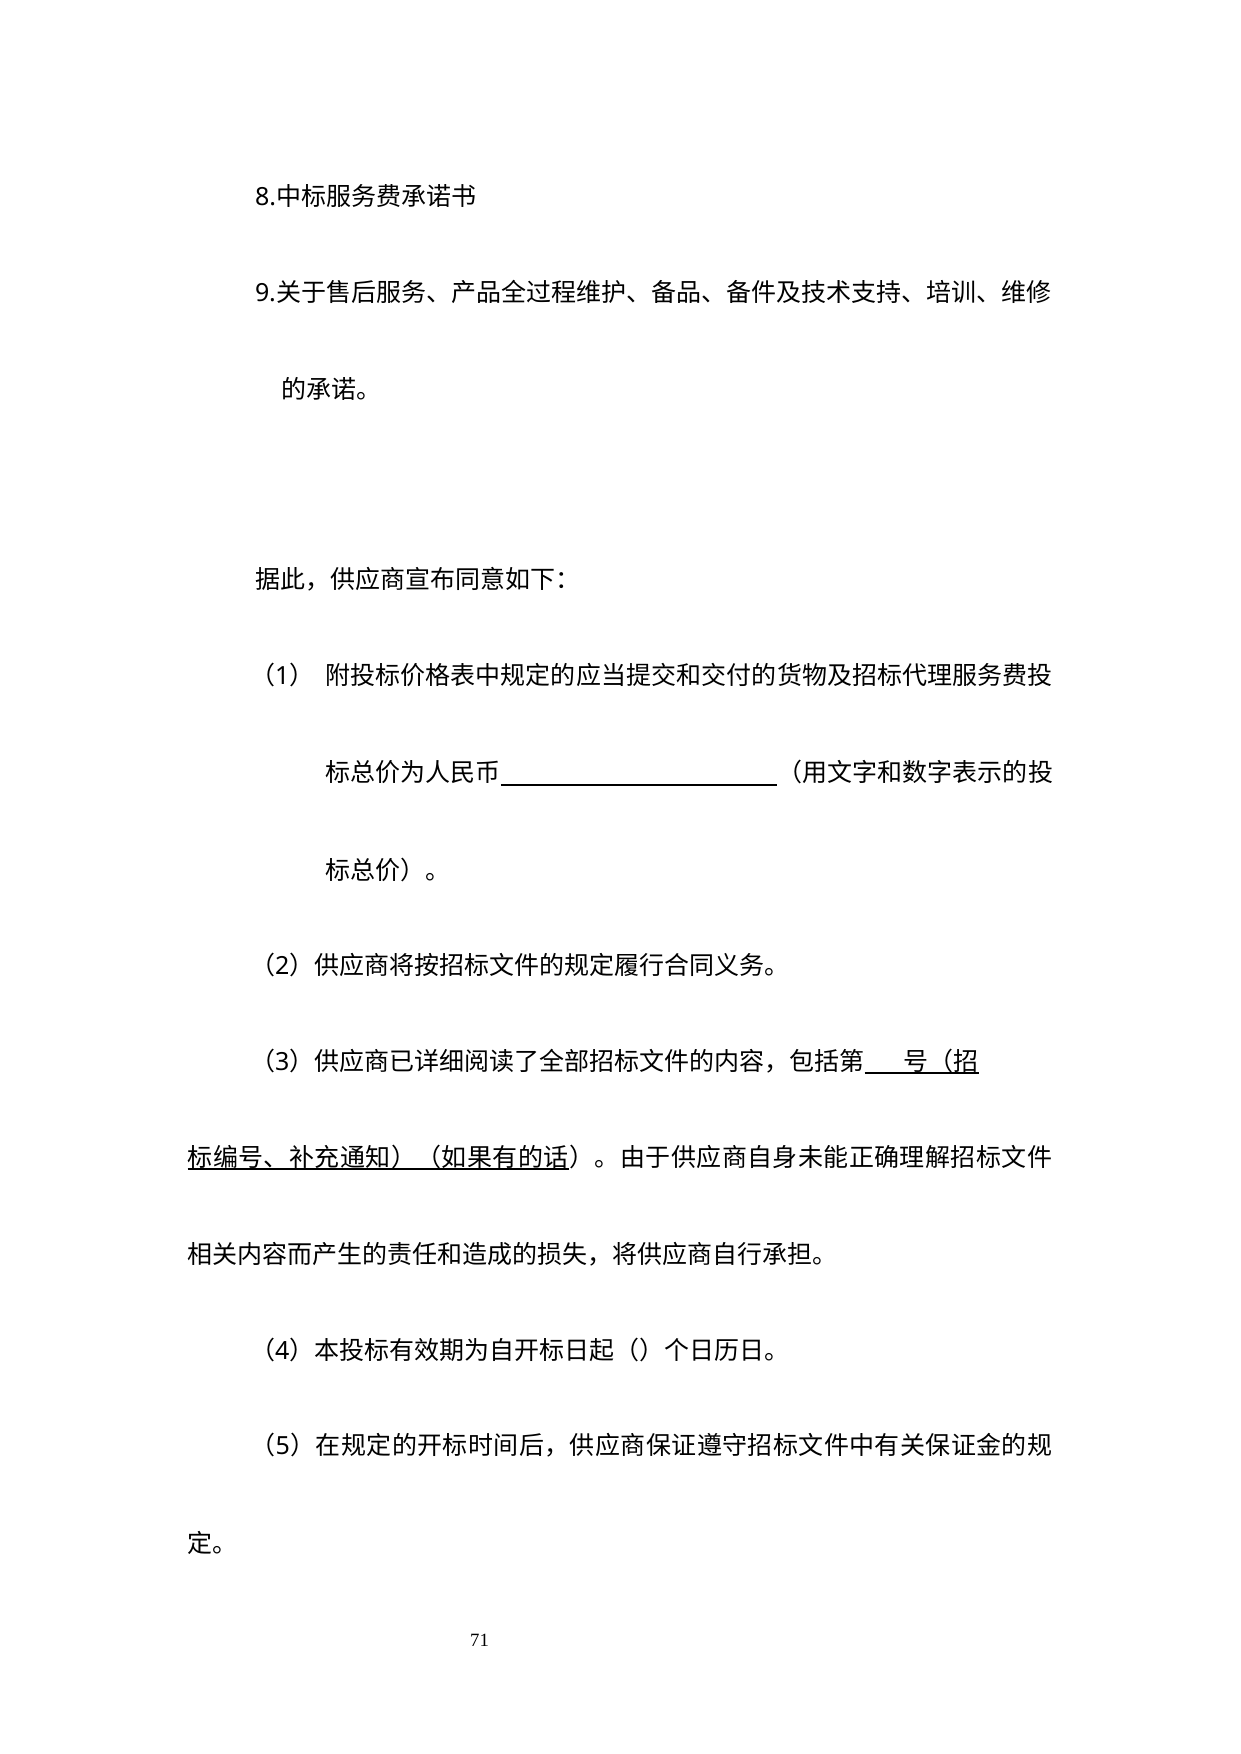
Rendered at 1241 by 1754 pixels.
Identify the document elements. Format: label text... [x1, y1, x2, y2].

text 标编号、补充通知）（如果有的话）。由于供应商自身未能正确理解招标文件相关内容而产生的责任和造成的损失，将供应商自行承担。 [187, 1123, 1053, 1285]
text （3）供应商已详细阅读了全部招标文件的内容，包括第 号（招 [187, 1027, 1053, 1092]
list 附投标价格表中规定的应当提交和交付的货物及招标代理服务费投标总价为人民币 （用文字和数字表示的投标总价）。 [250, 641, 1053, 901]
text （2）供应商将按招标文件的规定履行合同义务。 [187, 931, 1053, 996]
text 9.关于售后服务、产品全过程维护、备品、备件及技术支持、培训、维修的承诺。 [255, 258, 1053, 420]
text 8.中标服务费承诺书 [230, 162, 1053, 227]
text 据此，供应商宣布同意如下： [230, 545, 1053, 610]
text （5）在规定的开标时间后，供应商保证遵守招标文件中有关保证金的规定。 [187, 1411, 1053, 1574]
text （4）本投标有效期为自开标日起（）个日历日。 [187, 1316, 1053, 1381]
